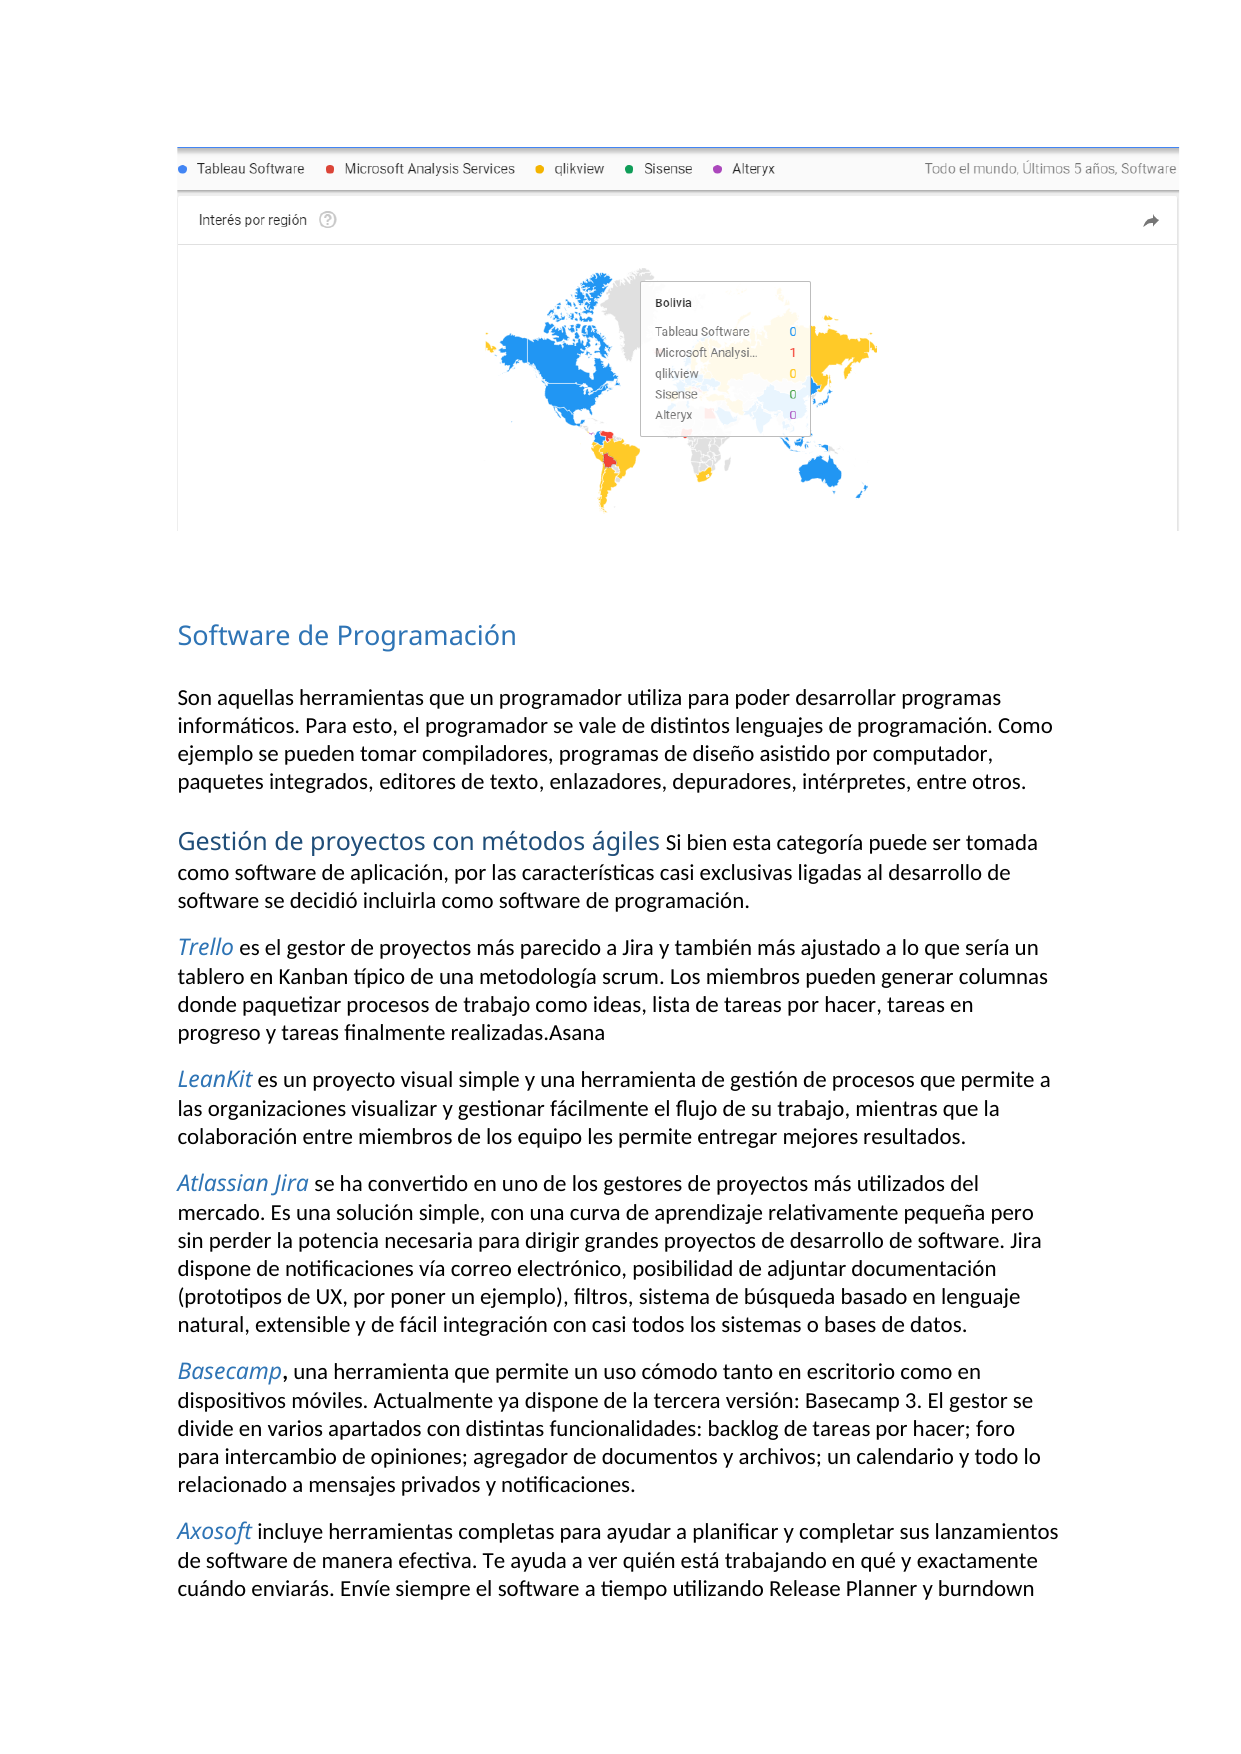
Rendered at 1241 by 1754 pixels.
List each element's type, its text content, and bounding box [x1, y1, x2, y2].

text Son aquellas herramientas que un programador utiliza para poder desarrollar programas informáticos. Para esto, el programador se vale de distintos lenguajes de programación. Como ejemplo se pueden tomar compiladores, programas de diseño asistido por computador, paquetes integrados, editores de texto, enlazadores, depuradores, intérpretes, entre otros. [177, 683, 1063, 795]
text Basecamp, una herramienta que permite un uso cómodo tanto en escritorio como en dispositivos móviles. Actualmente ya dispone de la tercera versión: Basecamp 3. El gestor se divide en varios apartados con distintas funcionalidades: backlog de tareas por hacer; foro para intercambio de opiniones; agregador de documentos y archivos; un calendario y todo lo relacionado a mensajes privados y notificaciones. [177, 1355, 1063, 1498]
picture [177, 147, 1180, 531]
text Atlassian Jira se ha convertido en uno de los gestores de proyectos más utilizados del mercado. Es una solución simple, con una curva de aprendizaje relativamente pequeña pero sin perder la potencia necesaria para dirigir grandes proyectos de desarrollo de software. Jira dispone de notificaciones vía correo electrónico, posibilidad de adjuntar documentación (prototipos de UX, por poner un ejemplo), filtros, sistema de búsqueda basado en lenguaje natural, extensible y de fácil integración con casi todos los sistemas o bases de datos. [177, 1167, 1063, 1338]
text LeanKit es un proyecto visual simple y una herramienta de gestión de procesos que permite a las organizaciones visualizar y gestionar fácilmente el flujo de su trabajo, mientras que la colaboración entre miembros de los equipo les permite entregar mejores resultados. [177, 1063, 1063, 1150]
text Gestión de proyectos con métodos ágiles Si bien esta categoría puede ser tomada como software de aplicación, por las características casi exclusivas ligadas al desarrollo de software se decidió incluirla como software de programación. [177, 824, 1063, 914]
text Software de Programación [177, 617, 1063, 654]
text Trello es el gestor de proyectos más parecido a Jira y también más ajustado a lo que sería un tablero en Kanban típico de una metodología scrum. Los miembros pueden generar columnas donde paquetizar procesos de trabajo como ideas, lista de tareas por hacer, tareas en progreso y tareas finalmente realizadas.Asana [177, 931, 1063, 1046]
